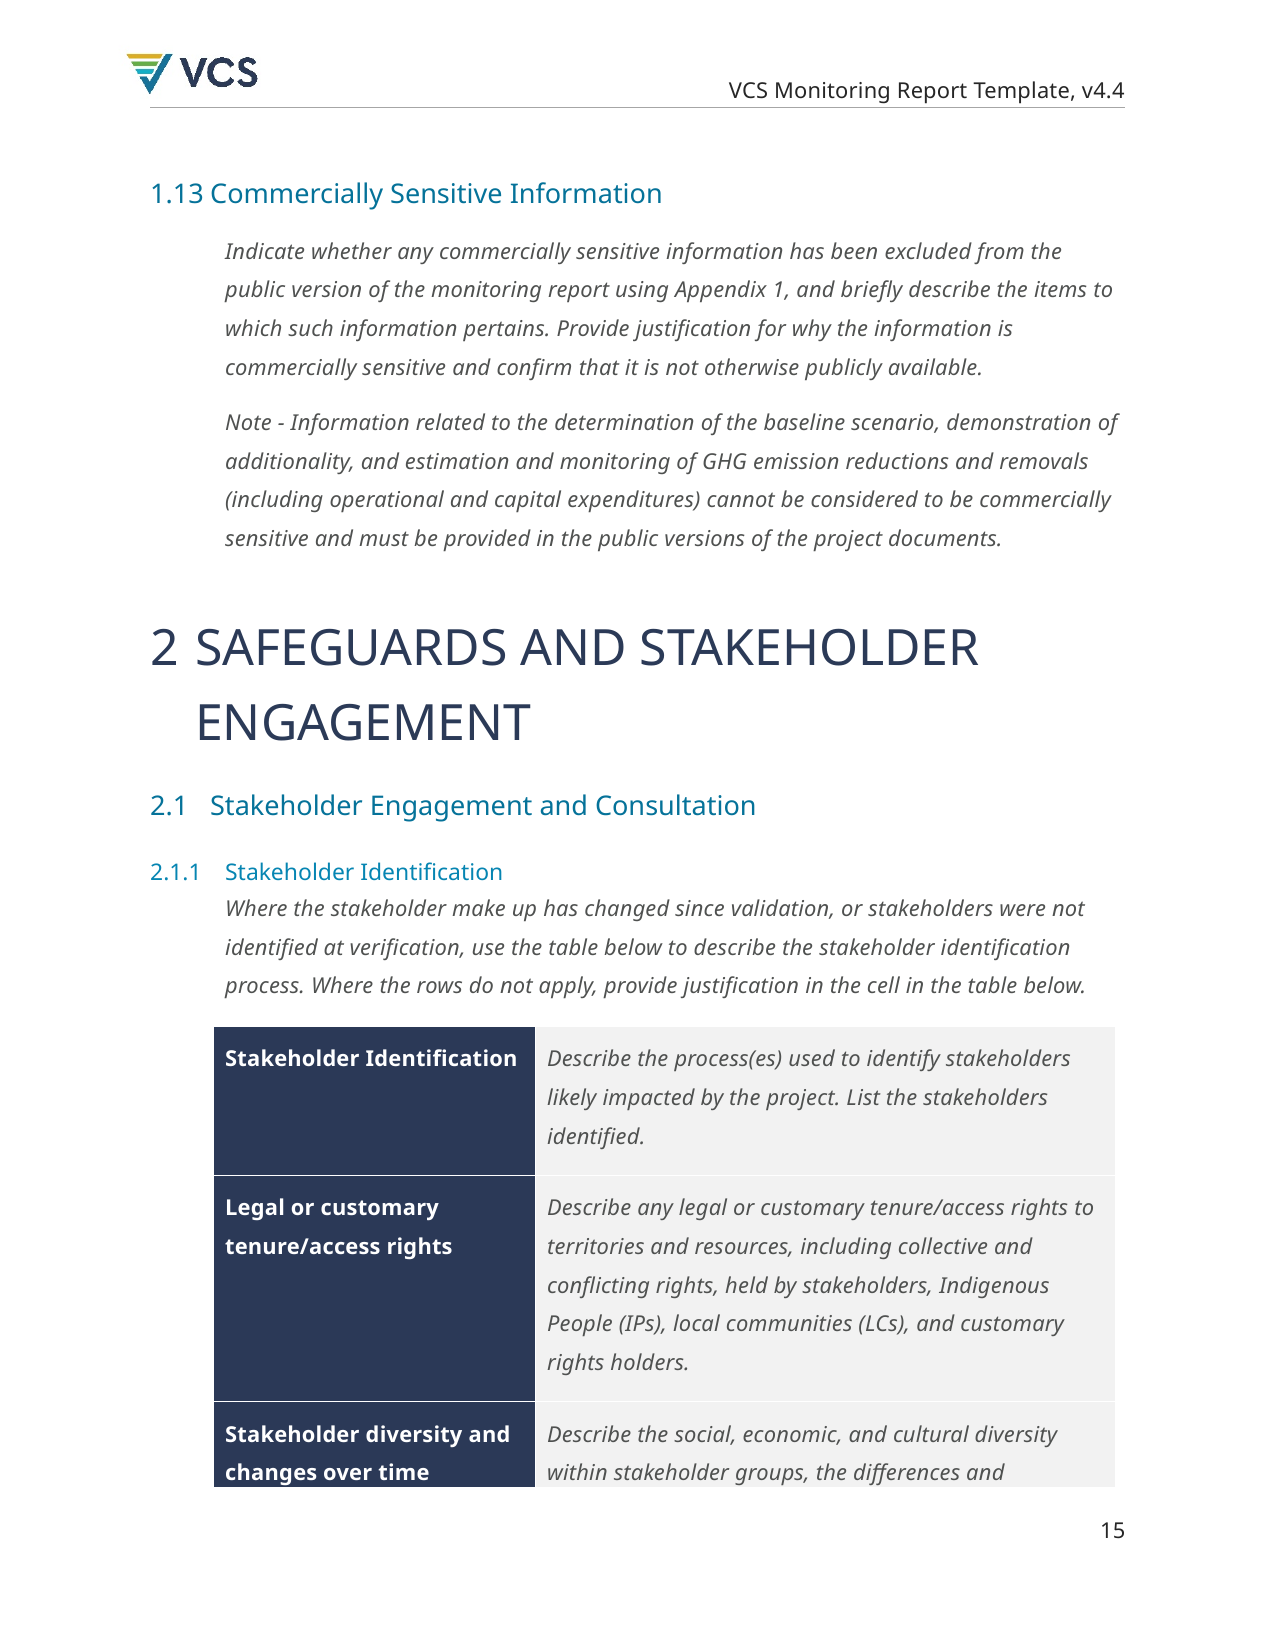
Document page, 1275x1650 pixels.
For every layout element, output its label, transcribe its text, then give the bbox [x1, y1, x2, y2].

table_cell Legal or customary tenure/access rights [214, 1176, 535, 1401]
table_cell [536, 1402, 1115, 1487]
table_header Stakeholder Identification [214, 1027, 535, 1175]
table_cell Describe any legal or customary tenure/access rights to territories and resources, including collective and conflicting rights, held by stakeholders, Indigenous People (IPs), local communities (LCs), and customary rights holders. [536, 1176, 1115, 1401]
subtitle Safeguards and Stakeholder Engagement [150, 612, 1125, 755]
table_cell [214, 1402, 535, 1487]
text Where the stakeholder make up has changed since validation, or stakeholders were not identified at verification, use the table below to describe the stakeholder identification process. Where the rows do not apply, provide justification in the cell in the table below. [225, 893, 1125, 1000]
text Indicate whether any commercially sensitive information has been excluded from the public version of the monitoring report using Appendix 1, and briefly describe the items to which such information pertains. Provide justification for why the information is commercially sensitive and confirm that it is not otherwise publicly available. [225, 236, 1125, 382]
text Note - Information related to the determination of the baseline scenario, demonstration of additionality, and estimation and monitoring of GHG emission reductions and removals (including operational and capital expenditures) cannot be considered to be commercially sensitive and must be provided in the public versions of the project documents. [225, 407, 1125, 553]
subtitle Stakeholder Identification [150, 856, 1125, 887]
subtitle Stakeholder Engagement and Consultation [150, 786, 1125, 823]
subtitle Commercially Sensitive Information [150, 175, 1125, 212]
picture [118, 44, 269, 104]
table_header Describe the process(es) used to identify stakeholders likely impacted by the project. List the stakeholders identified. [536, 1027, 1115, 1175]
